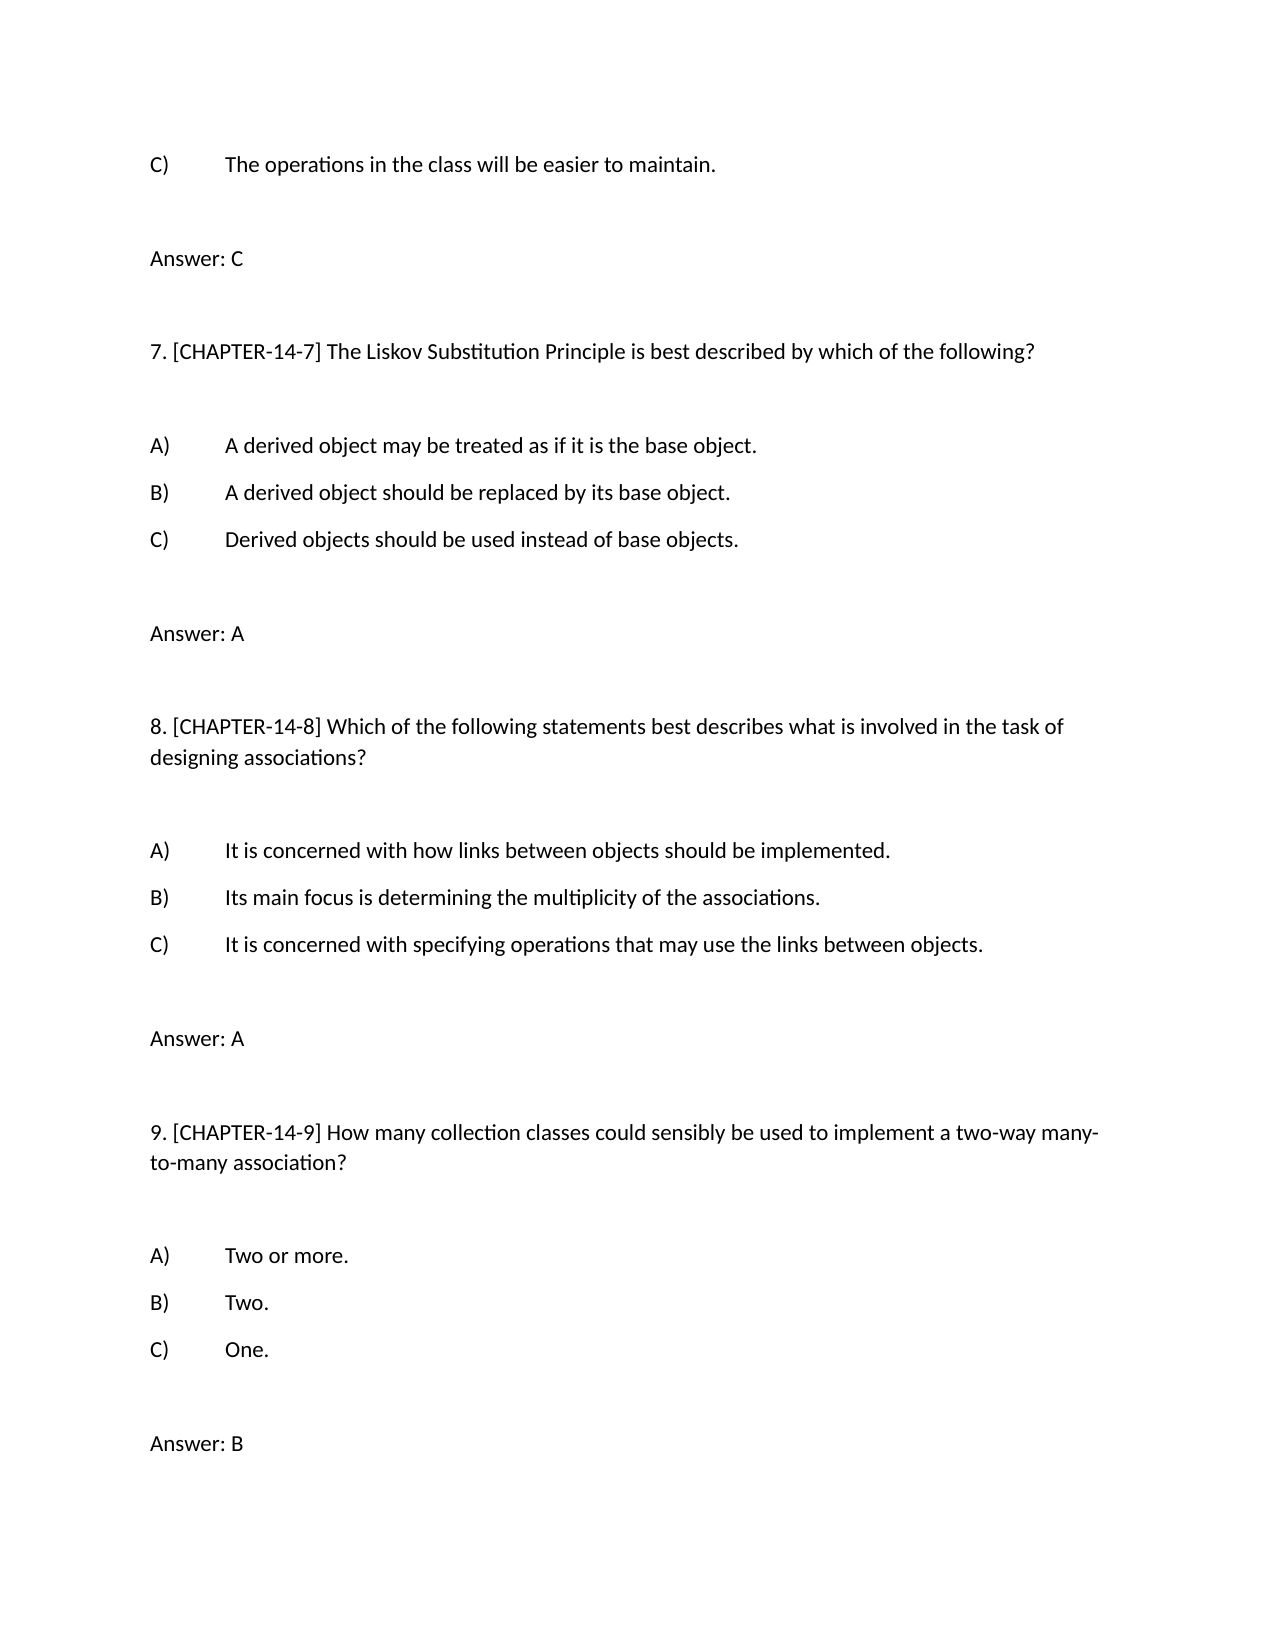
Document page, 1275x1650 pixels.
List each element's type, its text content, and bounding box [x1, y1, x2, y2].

text Answer: C [150, 244, 1125, 272]
text A) Two or more. [150, 1242, 1125, 1270]
text B) Its main focus is determining the multiplicity of the associations. [150, 883, 1125, 911]
text B) Two. [150, 1288, 1125, 1317]
text Answer: B [150, 1429, 1125, 1457]
text C) The operations in the class will be easier to maintain. [150, 150, 1125, 178]
text Answer: A [150, 1024, 1125, 1052]
text C) Derived objects should be used instead of base objects. [150, 525, 1125, 553]
text C) It is concerned with specifying operations that may use the links between objects. [150, 930, 1125, 958]
text A) It is concerned with how links between objects should be implemented. [150, 836, 1125, 864]
text A) A derived object may be treated as if it is the base object. [150, 431, 1125, 459]
text B) A derived object should be replaced by its base object. [150, 478, 1125, 506]
text C) One. [150, 1335, 1125, 1363]
text 8. [CHAPTER-14-8] Which of the following statements best describes what is involved in the task of designing associations? [150, 712, 1125, 771]
text 7. [CHAPTER-14-7] The Liskov Substitution Principle is best described by which of the following? [150, 337, 1125, 366]
text Answer: A [150, 619, 1125, 647]
text 9. [CHAPTER-14-9] How many collection classes could sensibly be used to implement a two-way many-to-many association? [150, 1118, 1125, 1176]
